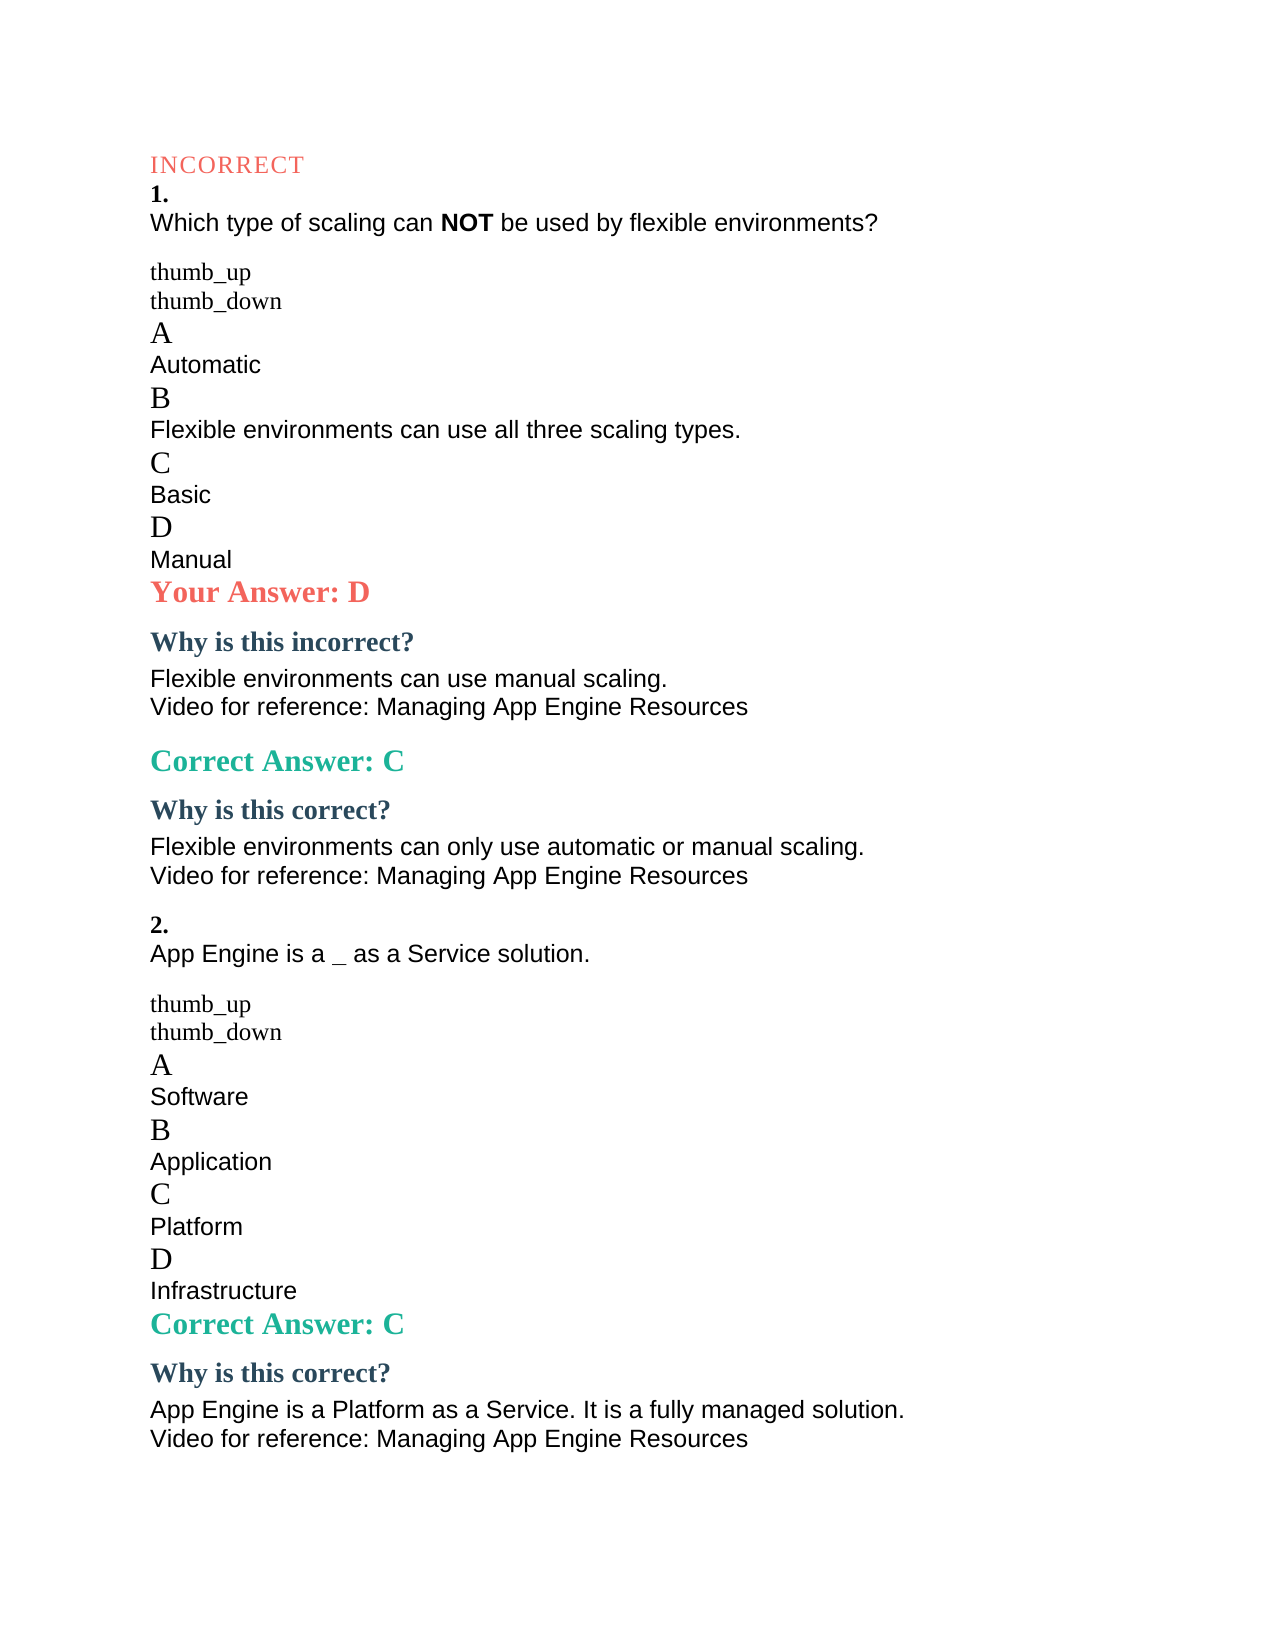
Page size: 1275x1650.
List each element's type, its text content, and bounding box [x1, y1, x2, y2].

text Video for reference: Managing App Engine Resources [150, 1424, 1125, 1453]
text Correct Answer: C [150, 742, 1125, 778]
text Why is this correct? [150, 793, 1125, 826]
text B [150, 379, 1125, 415]
text Flexible environments can use all three scaling types. [150, 415, 1125, 444]
text Why is this incorrect? [150, 625, 1125, 657]
text A [150, 1046, 1125, 1082]
text A [150, 314, 1125, 351]
text Why is this correct? [150, 1357, 1125, 1389]
text Automatic [150, 351, 1125, 379]
text C [150, 444, 1125, 480]
text 1. [150, 179, 1125, 207]
text C [150, 1176, 1125, 1212]
text D [150, 509, 1125, 544]
text App Engine is a Platform as a Service. It is a fully managed solution. [150, 1395, 1125, 1424]
text Basic [150, 480, 1125, 509]
text Video for reference: Managing App Engine Resources [150, 692, 1125, 721]
text Correct Answer: C [150, 1305, 1125, 1341]
text thumb_down [150, 1017, 1125, 1046]
text Platform [150, 1212, 1125, 1240]
text Application [150, 1147, 1125, 1176]
text Flexible environments can only use automatic or manual scaling. [150, 832, 1125, 861]
text INCORRECT [150, 150, 1125, 179]
text Video for reference: Managing App Engine Resources [150, 861, 1125, 889]
text Flexible environments can use manual scaling. [150, 663, 1125, 692]
text D [150, 1240, 1125, 1276]
text thumb_up [150, 257, 1125, 286]
text App Engine is a _ as a Service solution. [150, 939, 1125, 968]
text Infrastructure [150, 1276, 1125, 1305]
text 2. [150, 910, 1125, 939]
text Which type of scaling can NOT be used by flexible environments? [150, 207, 1125, 236]
text thumb_down [150, 286, 1125, 314]
text Manual [150, 544, 1125, 573]
text Software [150, 1082, 1125, 1111]
text thumb_up [150, 989, 1125, 1017]
text Your Answer: D [150, 573, 1125, 609]
text B [150, 1111, 1125, 1147]
